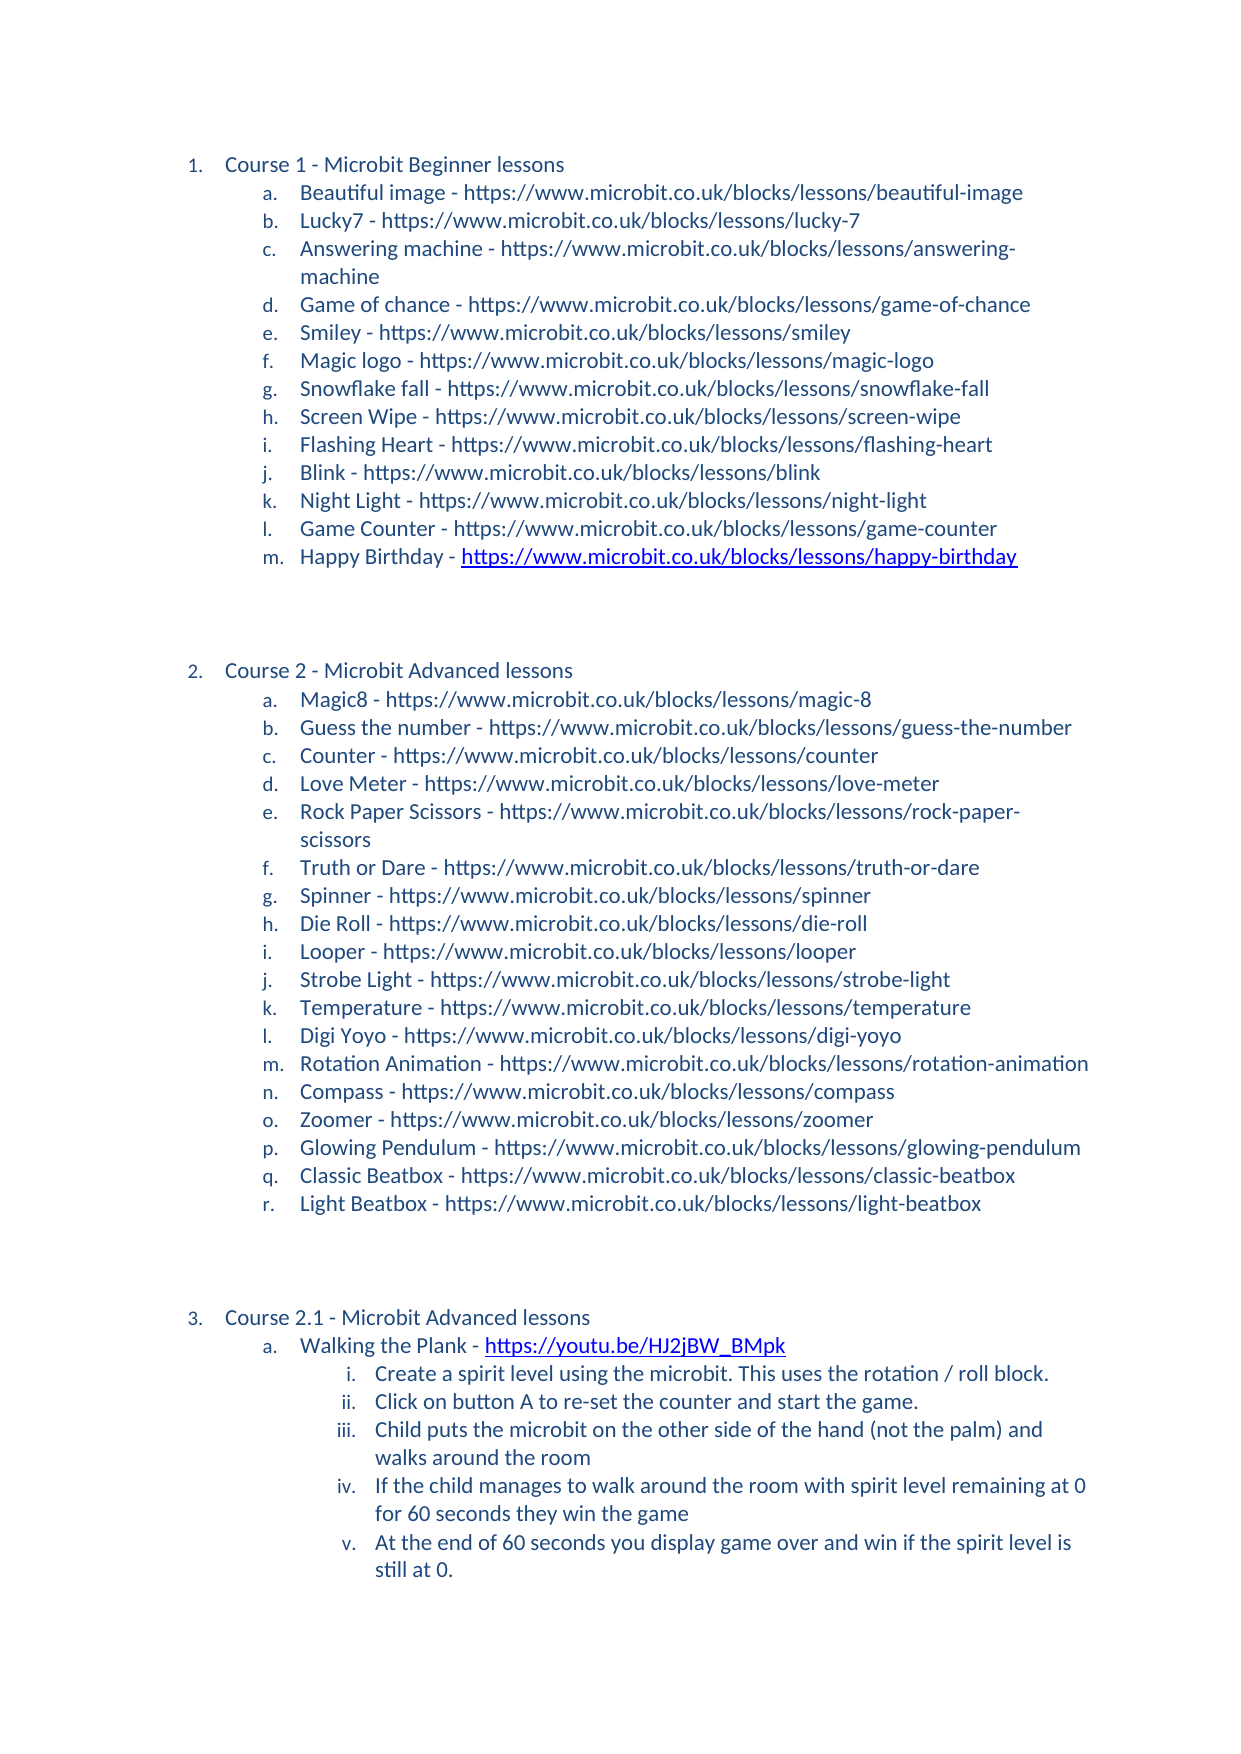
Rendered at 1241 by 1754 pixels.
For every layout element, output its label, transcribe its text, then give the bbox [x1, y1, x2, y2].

list Classic Beatbox - https://www.microbit.co.uk/blocks/lessons/classic-beatbox [262, 1161, 1090, 1189]
list Looper - https://www.microbit.co.uk/blocks/lessons/looper [262, 937, 1090, 965]
list Rock Paper Scissors - https://www.microbit.co.uk/blocks/lessons/rock-paper-scissors [262, 797, 1090, 853]
list Beautiful image - https://www.microbit.co.uk/blocks/lessons/beautiful-image [262, 178, 1090, 206]
list Screen Wipe - https://www.microbit.co.uk/blocks/lessons/screen-wipe [262, 402, 1090, 430]
list Game of chance - https://www.microbit.co.uk/blocks/lessons/game-of-chance [262, 290, 1090, 318]
list Truth or Dare - https://www.microbit.co.uk/blocks/lessons/truth-or-dare [262, 853, 1090, 881]
list At the end of 60 seconds you display game over and win if the spirit level is still at 0. [356, 1528, 1090, 1584]
list Flashing Heart - https://www.microbit.co.uk/blocks/lessons/flashing-heart [262, 430, 1090, 458]
list If the child manages to walk around the room with spirit level remaining at 0 for 60 seconds they win the game [356, 1472, 1090, 1528]
list Happy Birthday - https://www.microbit.co.uk/blocks/lessons/happy-birthday [262, 542, 1090, 570]
list Child puts the microbit on the other side of the hand (not the palm) and walks around the room [356, 1416, 1090, 1472]
list Spinner - https://www.microbit.co.uk/blocks/lessons/spinner [262, 881, 1090, 909]
list Smiley - https://www.microbit.co.uk/blocks/lessons/smiley [262, 318, 1090, 346]
list Die Roll - https://www.microbit.co.uk/blocks/lessons/die-roll [262, 909, 1090, 937]
list Blink - https://www.microbit.co.uk/blocks/lessons/blink [262, 458, 1090, 486]
list Digi Yoyo - https://www.microbit.co.uk/blocks/lessons/digi-yoyo [262, 1021, 1090, 1049]
list Answering machine - https://www.microbit.co.uk/blocks/lessons/answering-machine [262, 234, 1090, 290]
list Light Beatbox - https://www.microbit.co.uk/blocks/lessons/light-beatbox [262, 1189, 1090, 1217]
list Glowing Pendulum - https://www.microbit.co.uk/blocks/lessons/glowing-pendulum [262, 1133, 1090, 1161]
list Zoomer - https://www.microbit.co.uk/blocks/lessons/zoomer [262, 1105, 1090, 1133]
list Course 2.1 - Microbit Advanced lessons [187, 1303, 1090, 1331]
list Walking the Plank - https://youtu.be/HJ2jBW_BMpk [262, 1331, 1090, 1359]
list Love Meter - https://www.microbit.co.uk/blocks/lessons/love-meter [262, 769, 1090, 797]
list Click on button A to re-set the counter and start the game. [356, 1387, 1090, 1416]
list Magic logo - https://www.microbit.co.uk/blocks/lessons/magic-logo [262, 346, 1090, 374]
list Temperature - https://www.microbit.co.uk/blocks/lessons/temperature [262, 993, 1090, 1021]
list Night Light - https://www.microbit.co.uk/blocks/lessons/night-light [262, 486, 1090, 514]
list Rotation Animation - https://www.microbit.co.uk/blocks/lessons/rotation-animation [262, 1049, 1090, 1077]
list Magic8 - https://www.microbit.co.uk/blocks/lessons/magic-8 [262, 685, 1090, 713]
list Counter - https://www.microbit.co.uk/blocks/lessons/counter [262, 741, 1090, 769]
list Game Counter - https://www.microbit.co.uk/blocks/lessons/game-counter [262, 514, 1090, 542]
list Guess the number - https://www.microbit.co.uk/blocks/lessons/guess-the-number [262, 713, 1090, 741]
list Course 2 - Microbit Advanced lessons [187, 657, 1090, 685]
list Snowflake fall - https://www.microbit.co.uk/blocks/lessons/snowflake-fall [262, 374, 1090, 402]
list Create a spirit level using the microbit. This uses the rotation / roll block. [356, 1359, 1090, 1387]
list Compass - https://www.microbit.co.uk/blocks/lessons/compass [262, 1077, 1090, 1105]
list Lucky7 - https://www.microbit.co.uk/blocks/lessons/lucky-7 [262, 206, 1090, 234]
list Course 1 - Microbit Beginner lessons [187, 150, 1090, 178]
list Strobe Light - https://www.microbit.co.uk/blocks/lessons/strobe-light [262, 965, 1090, 993]
